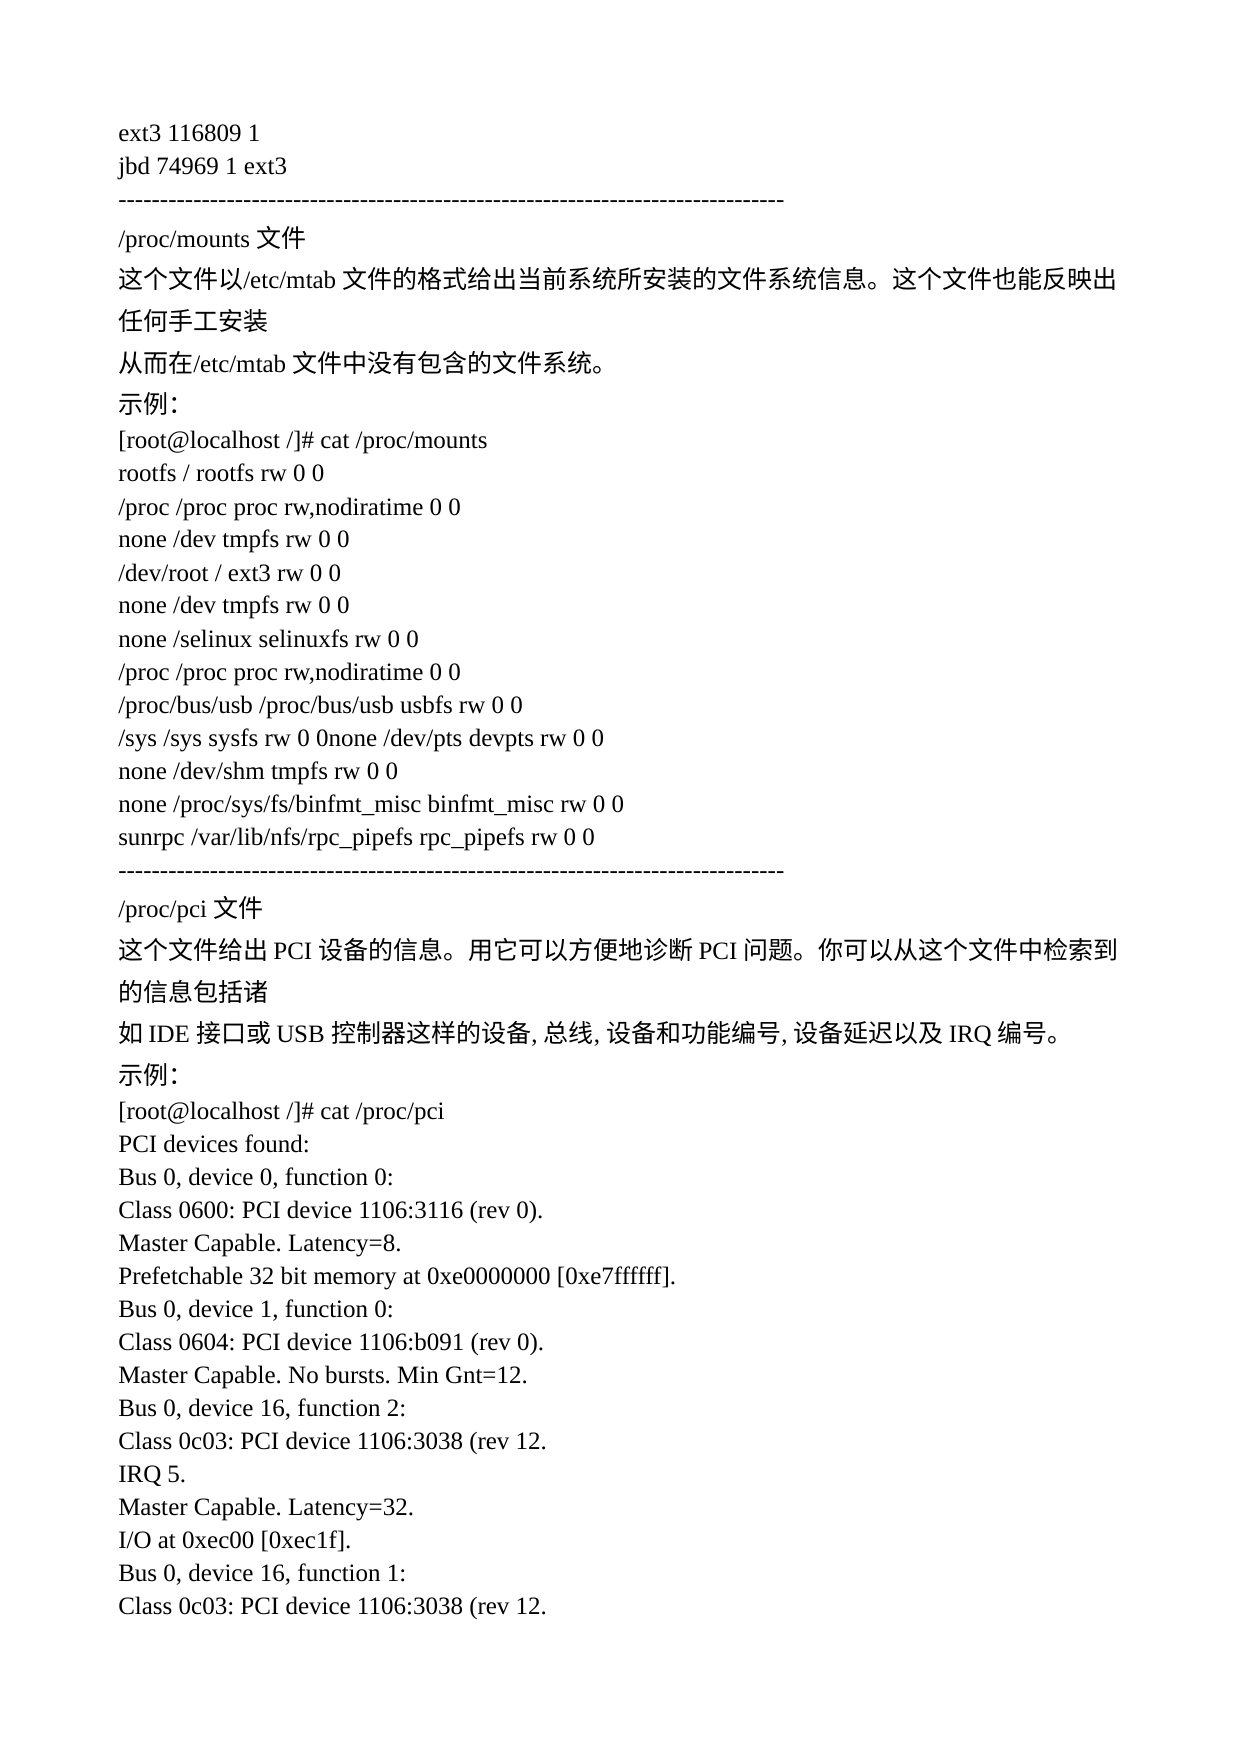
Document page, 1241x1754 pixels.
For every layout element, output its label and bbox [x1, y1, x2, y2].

text [118, 118, 1122, 1620]
